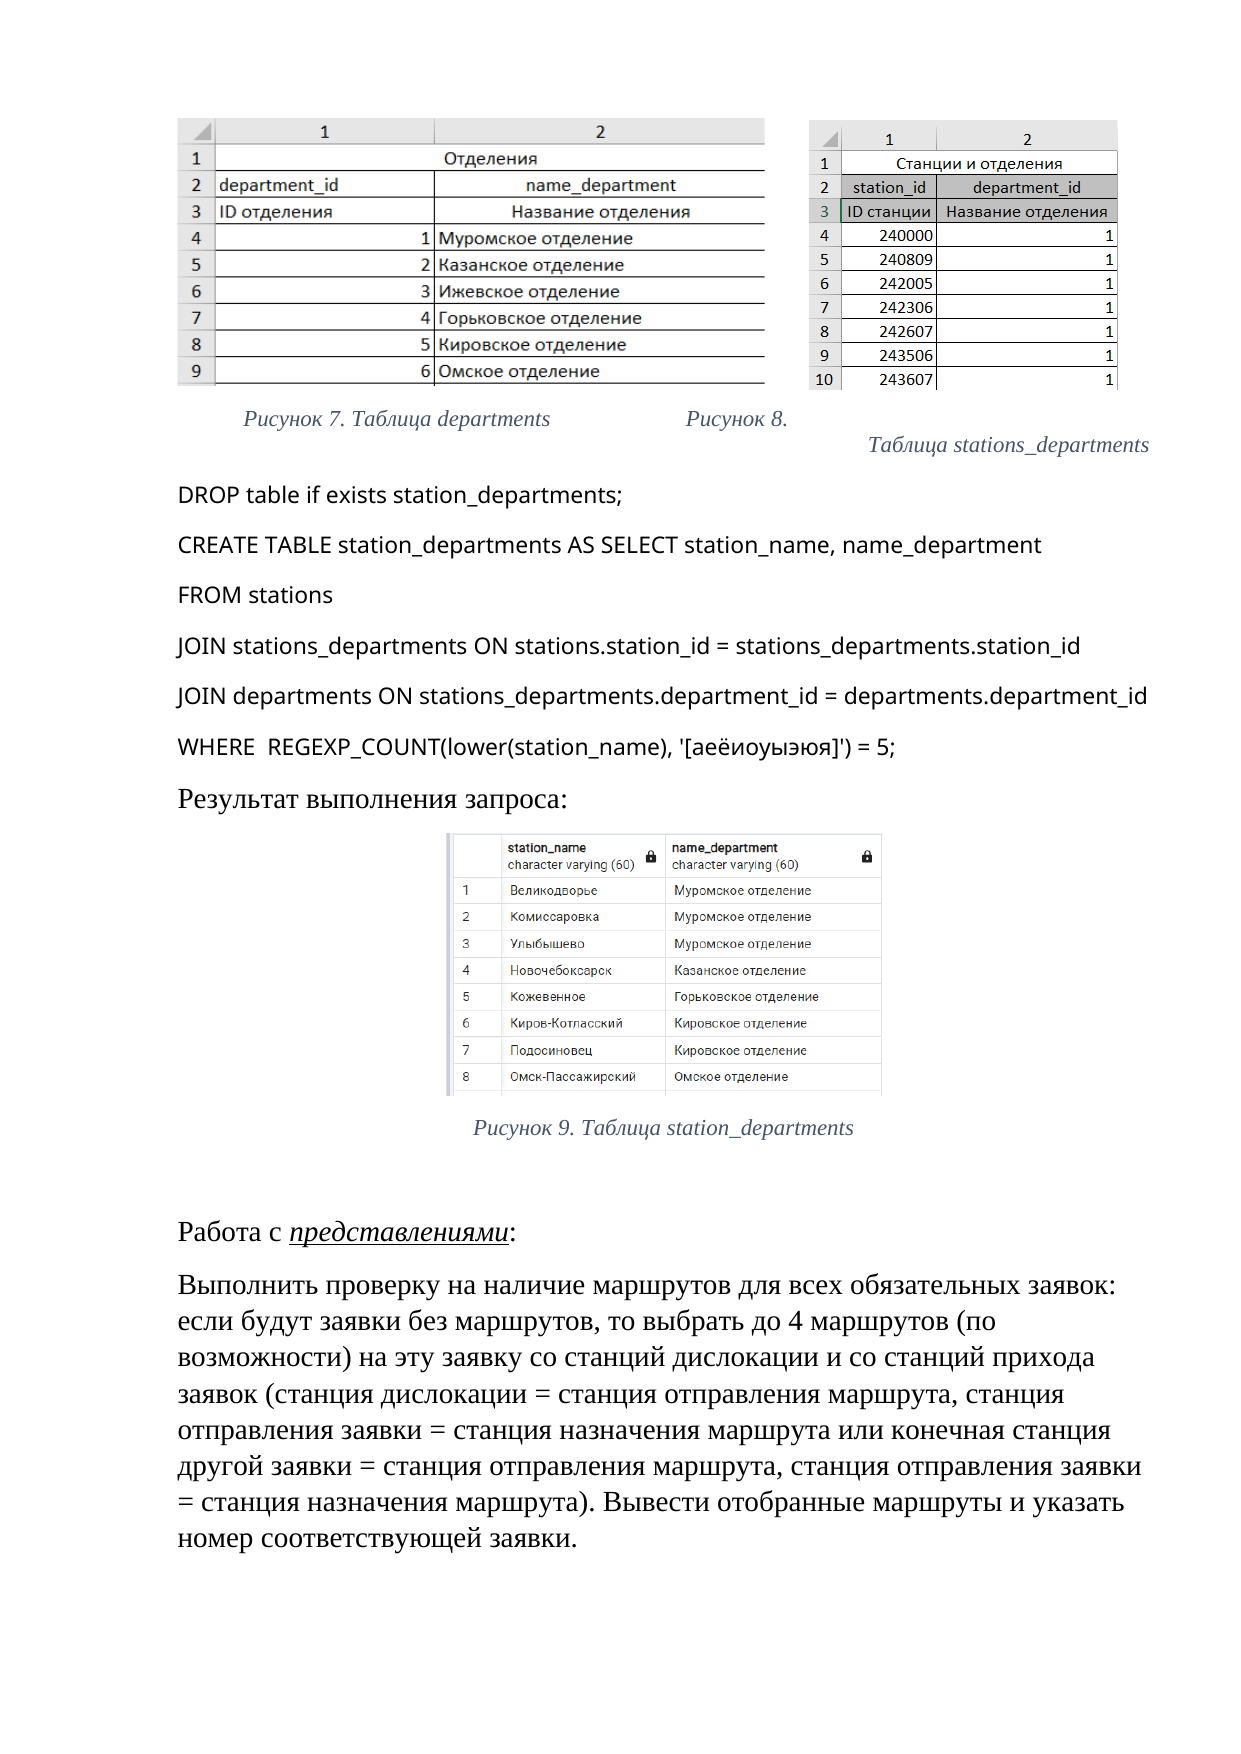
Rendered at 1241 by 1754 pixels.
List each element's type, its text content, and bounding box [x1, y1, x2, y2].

picture [177, 118, 765, 386]
picture [446, 833, 883, 1096]
text JOIN stations_departments ON stations.station_id = stations_departments.station_id [177, 630, 1152, 661]
text CREATE TABLE station_departments AS SELECT station_name, name_department [177, 529, 1152, 560]
text Работа с представлениями: [177, 1214, 1152, 1248]
text Выполнить проверку на наличие маршрутов для всех обязательных заявок: если будут заявки без маршрутов, то выбрать до 4 маршрутов (по возможности) на эту заявку со станций дислокации и со станций прихода заявок (станция дислокации = станция отправления маршрута, станция отправления заявки = станция назначения маршрута или конечная станция другой заявки = станция отправления маршрута, станция отправления заявки = станция назначения маршрута). Вывести отобранные маршруты и указать номер соответствующей заявки. [177, 1267, 1152, 1554]
text FROM stations [177, 579, 1152, 611]
text Результат выполнения запроса: [177, 781, 1152, 815]
text JOIN departments ON stations_departments.department_id = departments.department_id [177, 680, 1152, 712]
picture [807, 120, 1118, 389]
text WHERE REGEXP_COUNT(lower(station_name), '[аеёиоуыэюя]') = 5; [177, 731, 1152, 762]
text Рисунок 7. Таблица departments Рисунок 8. Таблица stations_departments [177, 405, 1152, 458]
text DROP table if exists station_departments; [177, 479, 1152, 510]
text Рисунок 9. Таблица station_departments [177, 1114, 1152, 1141]
